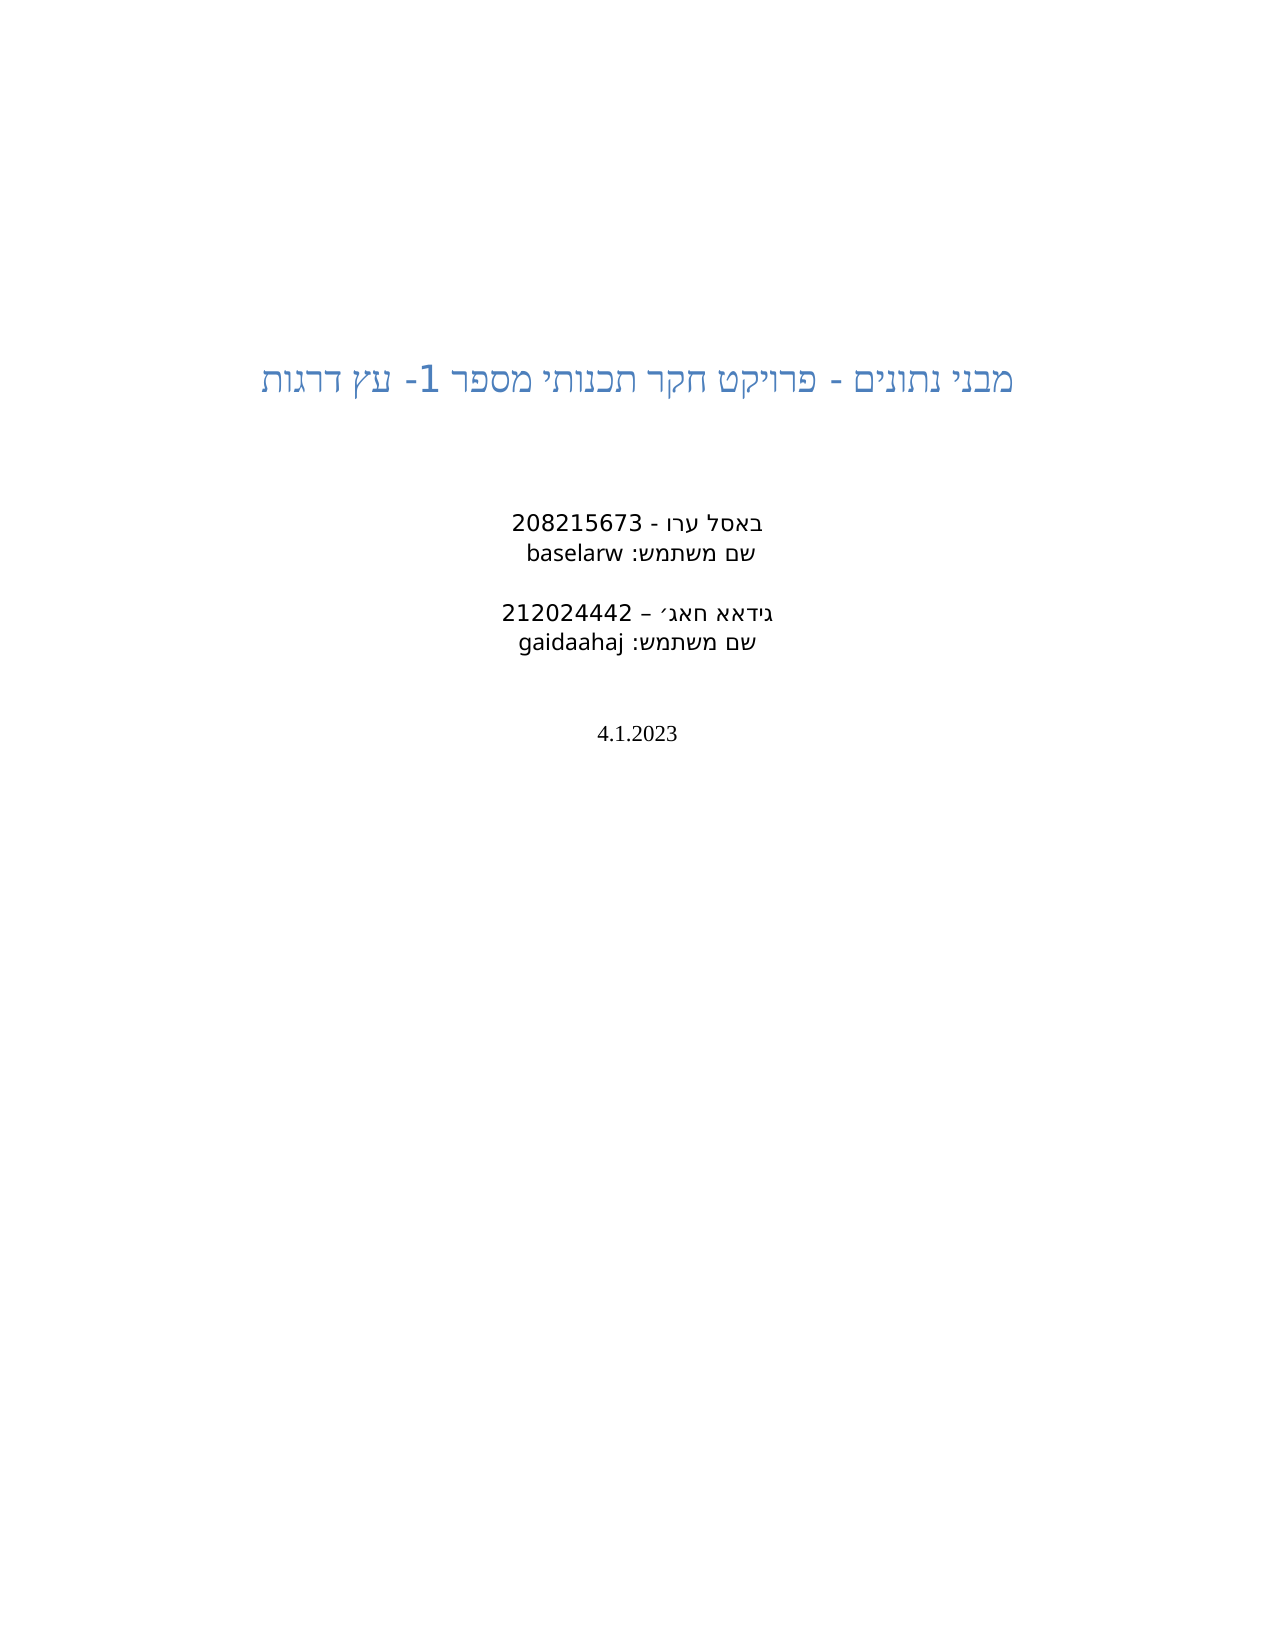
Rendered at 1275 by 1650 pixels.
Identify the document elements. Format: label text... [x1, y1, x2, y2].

text שם משתמש: baselarw [150, 537, 1125, 568]
text שם משתמש: gaidaahaj [150, 626, 1125, 658]
text מבני נתונים - פרויקט חקר תכנותי מספר 1- עץ דרגות [150, 357, 1125, 401]
text גידאא חאג׳ – 212024442 [150, 600, 1125, 626]
text 4.1.2023 [150, 720, 1125, 746]
text באסל ערו - 208215673 [150, 511, 1125, 537]
